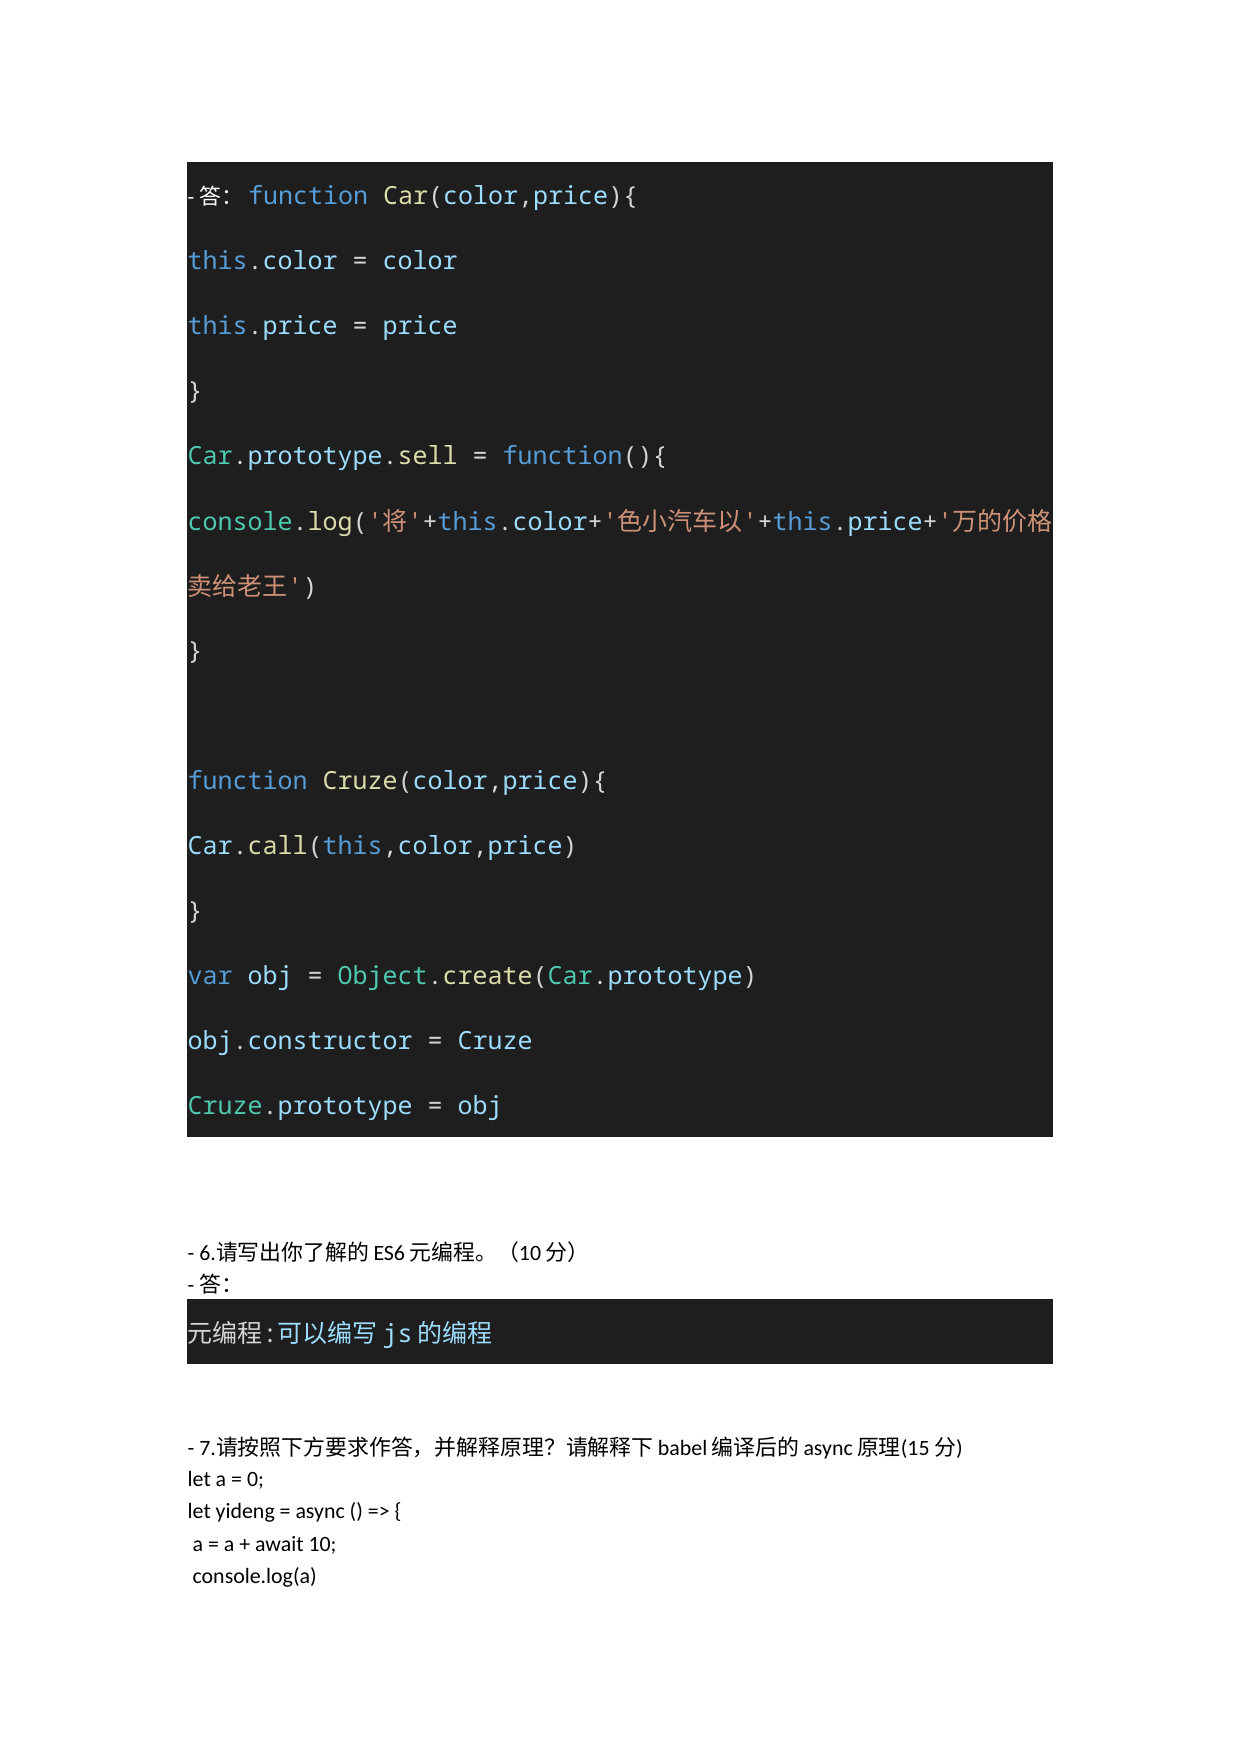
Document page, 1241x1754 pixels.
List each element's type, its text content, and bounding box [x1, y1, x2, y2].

text } [187, 357, 1053, 422]
text Car.prototype.sell = function(){ [187, 422, 1053, 487]
text this.price = price [187, 292, 1053, 357]
text Car.call(this,color,price) [187, 812, 1053, 877]
text - 7.请按照下方要求作答，并解释原理？请解释下babel编译后的async原理(15分) [187, 1429, 1053, 1462]
text a = a + await 10; [187, 1527, 1053, 1559]
text console.log(a) [187, 1559, 1053, 1592]
text this.color = color [187, 227, 1053, 292]
text Cruze.prototype = obj [187, 1072, 1053, 1137]
text function Cruze(color,price){ [187, 747, 1053, 812]
text let yideng = async () => { [187, 1494, 1053, 1527]
text } [187, 617, 1053, 682]
text - 答： [187, 1267, 1053, 1299]
text let a = 0; [187, 1462, 1053, 1494]
text var obj = Object.create(Car.prototype) [187, 942, 1053, 1007]
text obj.constructor = Cruze [187, 1007, 1053, 1072]
text console.log('将'+this.color+'色小汽车以'+this.price+'万的价格卖给老王') [187, 487, 1053, 617]
text } [187, 877, 1053, 942]
text - 答： function Car(color,price){ [187, 162, 1053, 227]
text - 6.请写出你了解的ES6元编程。（10分） [187, 1234, 1053, 1267]
text 元编程:可以编写js的编程 [187, 1299, 1053, 1364]
